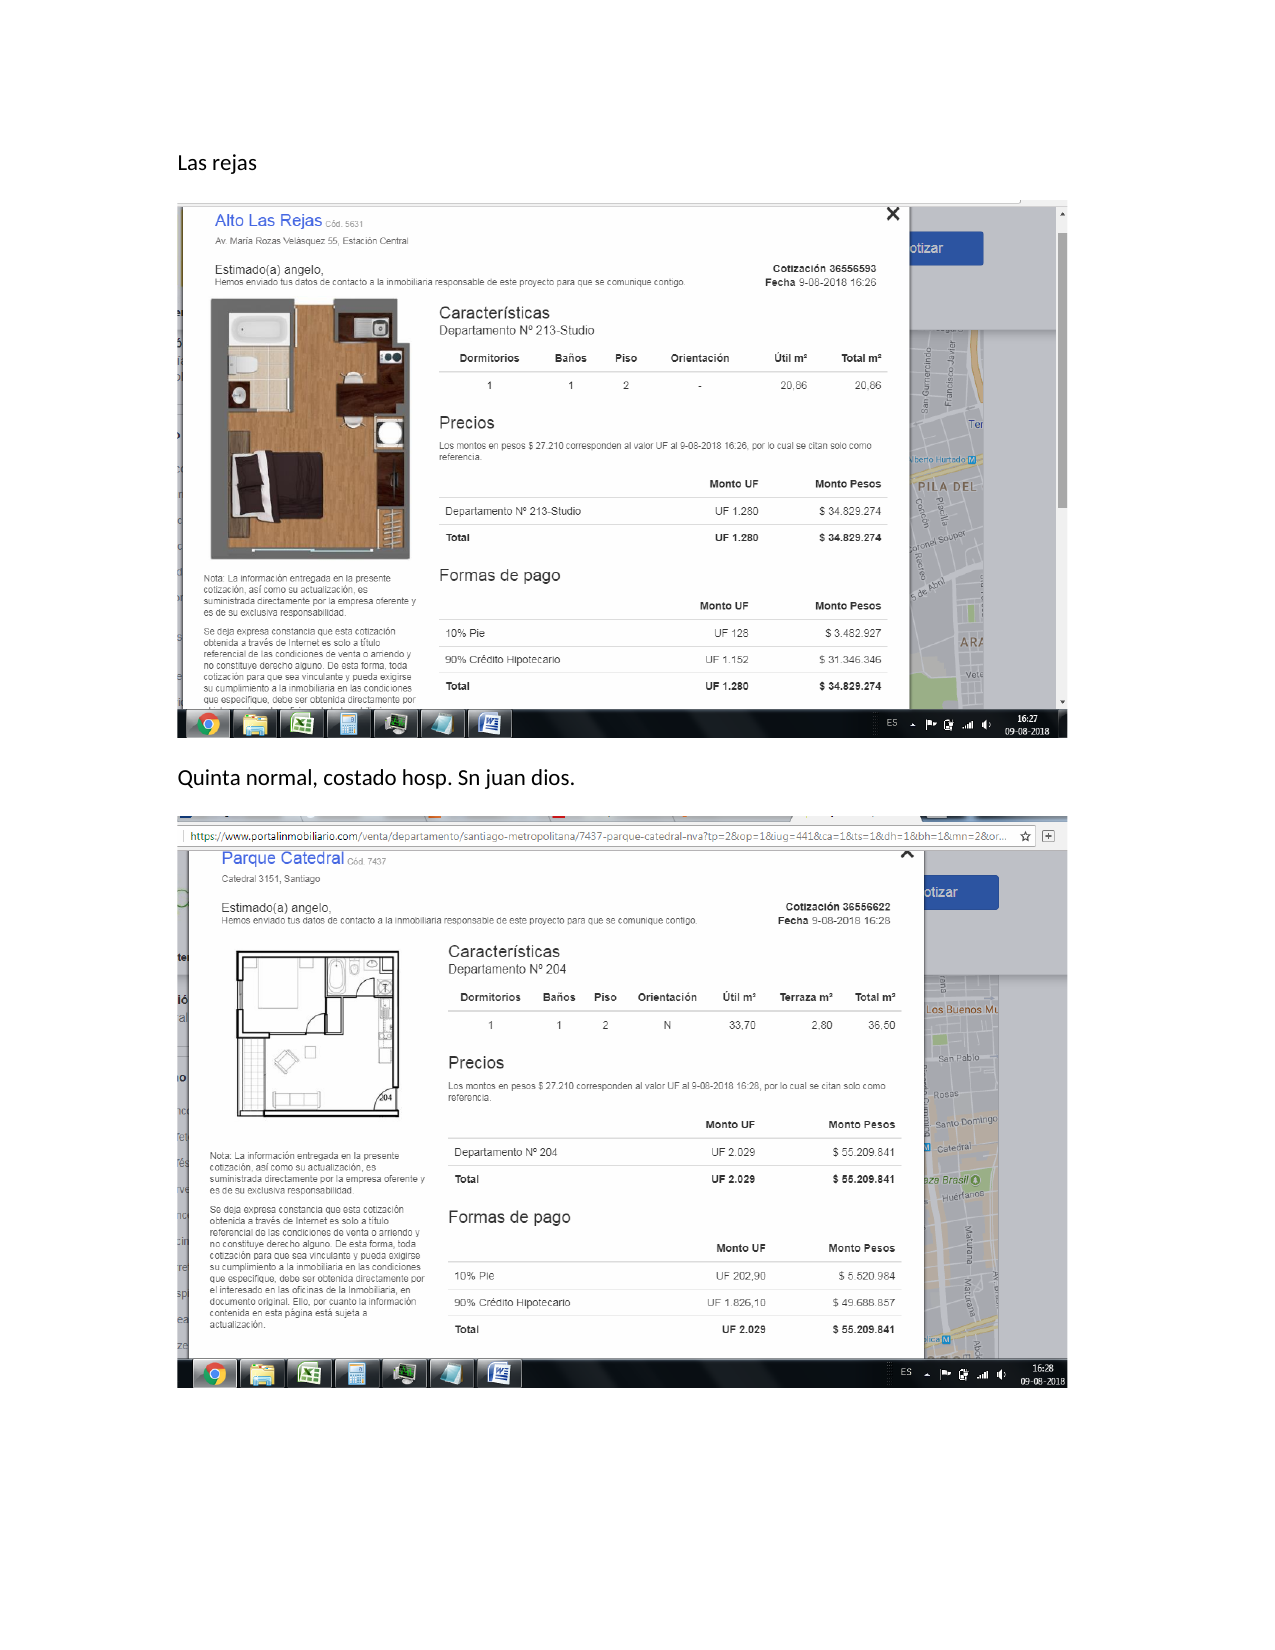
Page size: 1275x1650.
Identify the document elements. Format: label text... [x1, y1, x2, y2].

text Quinta normal, costado hosp. Sn juan dios. [177, 763, 1098, 791]
text Las rejas [177, 148, 1098, 176]
picture [177, 816, 1068, 1388]
picture [177, 200, 1068, 738]
